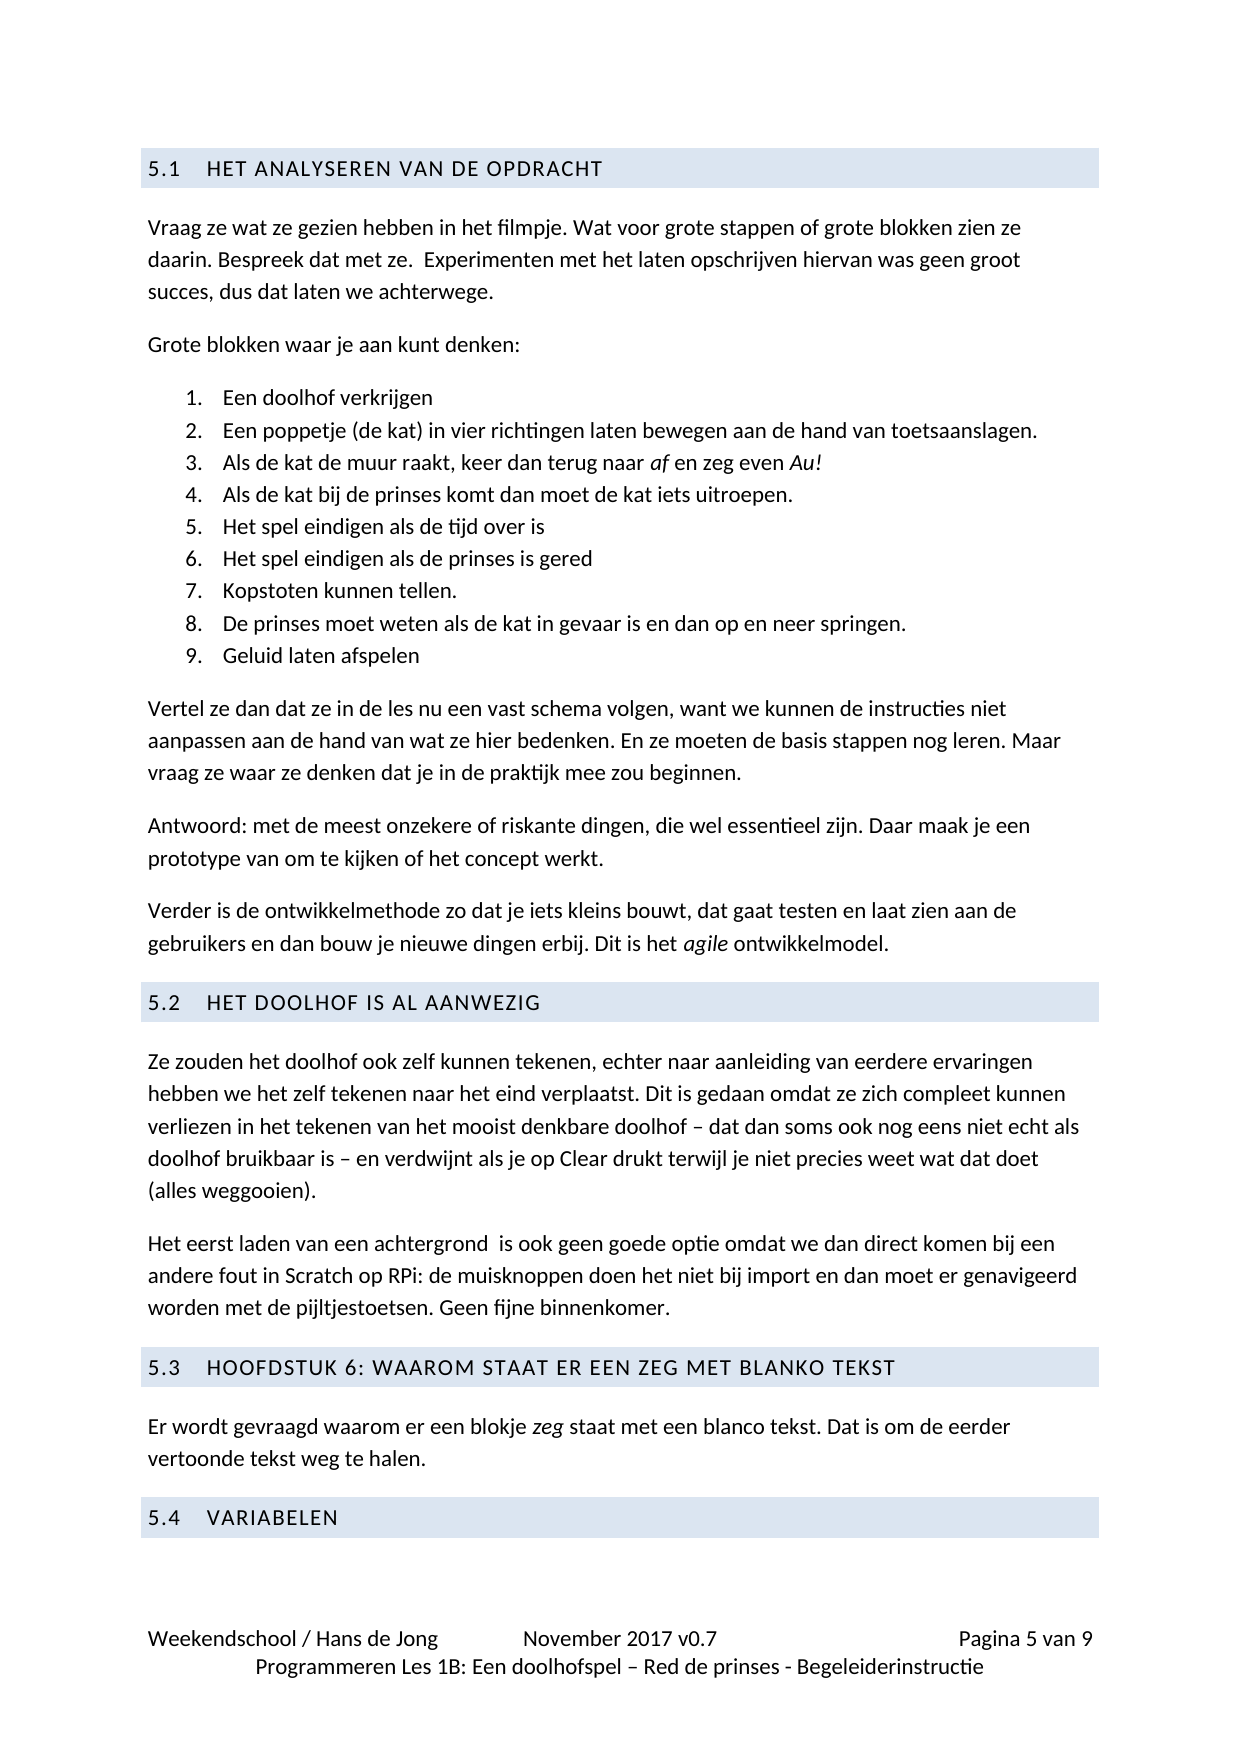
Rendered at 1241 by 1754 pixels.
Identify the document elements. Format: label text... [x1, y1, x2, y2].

list Als de kat de muur raakt, keer dan terug naar af en zeg even Au! [185, 448, 1093, 476]
subtitle Hoofdstuk 6: waarom staat er een Zeg met blanko tekst [148, 1353, 1093, 1381]
text Vertel ze dan dat ze in de les nu een vast schema volgen, want we kunnen de instructies niet aanpassen aan de hand van wat ze hier bedenken. En ze moeten de basis stappen nog leren. Maar vraag ze waar ze denken dat je in de praktijk mee zou beginnen. [148, 694, 1093, 786]
text Verder is de ontwikkelmethode zo dat je iets kleins bouwt, dat gaat testen en laat zien aan de gebruikers en dan bouw je nieuwe dingen erbij. Dit is het agile ontwikkelmodel. [148, 897, 1093, 957]
list Als de kat bij de prinses komt dan moet de kat iets uitroepen. [185, 480, 1093, 508]
list Een poppetje (de kat) in vier richtingen laten bewegen aan de hand van toetsaanslagen. [185, 416, 1093, 444]
subtitle het doolhof is al aanwezig [148, 988, 1093, 1016]
list Het spel eindigen als de prinses is gered [185, 544, 1093, 572]
list Kopstoten kunnen tellen. [185, 577, 1093, 605]
list Het spel eindigen als de tijd over is [185, 512, 1093, 540]
list De prinses moet weten als de kat in gevaar is en dan op en neer springen. [185, 609, 1093, 637]
text Antwoord: met de meest onzekere of riskante dingen, die wel essentieel zijn. Daar maak je een prototype van om te kijken of het concept werkt. [148, 811, 1093, 872]
subtitle Variabelen [148, 1504, 1093, 1532]
list Een doolhof verkrijgen [185, 383, 1093, 412]
subtitle Het analyseren van de opdracht [148, 154, 1093, 182]
list Geluid laten afspelen [185, 641, 1093, 669]
text Grote blokken waar je aan kunt denken: [148, 331, 1093, 358]
text Vraag ze wat ze gezien hebben in het filmpje. Wat voor grote stappen of grote blokken zien ze daarin. Bespreek dat met ze. Experimenten met het laten opschrijven hiervan was geen groot succes, dus dat laten we achterwege. [148, 213, 1093, 306]
text Er wordt gevraagd waarom er een blokje zeg staat met een blanco tekst. Dat is om de eerder vertoonde tekst weg te halen. [148, 1412, 1093, 1472]
text Het eerst laden van een achtergrond is ook geen goede optie omdat we dan direct komen bij een andere fout in Scratch op RPi: de muisknoppen doen het niet bij import en dan moet er genavigeerd worden met de pijltjestoetsen. Geen fijne binnenkomer. [148, 1229, 1093, 1322]
text Ze zouden het doolhof ook zelf kunnen tekenen, echter naar aanleiding van eerdere ervaringen hebben we het zelf tekenen naar het eind verplaatst. Dit is gedaan omdat ze zich compleet kunnen verliezen in het tekenen van het mooist denkbare doolhof – dat dan soms ook nog eens niet echt als doolhof bruikbaar is – en verdwijnt als je op Clear drukt terwijl je niet precies weet wat dat doet (alles weggooien). [148, 1047, 1093, 1204]
